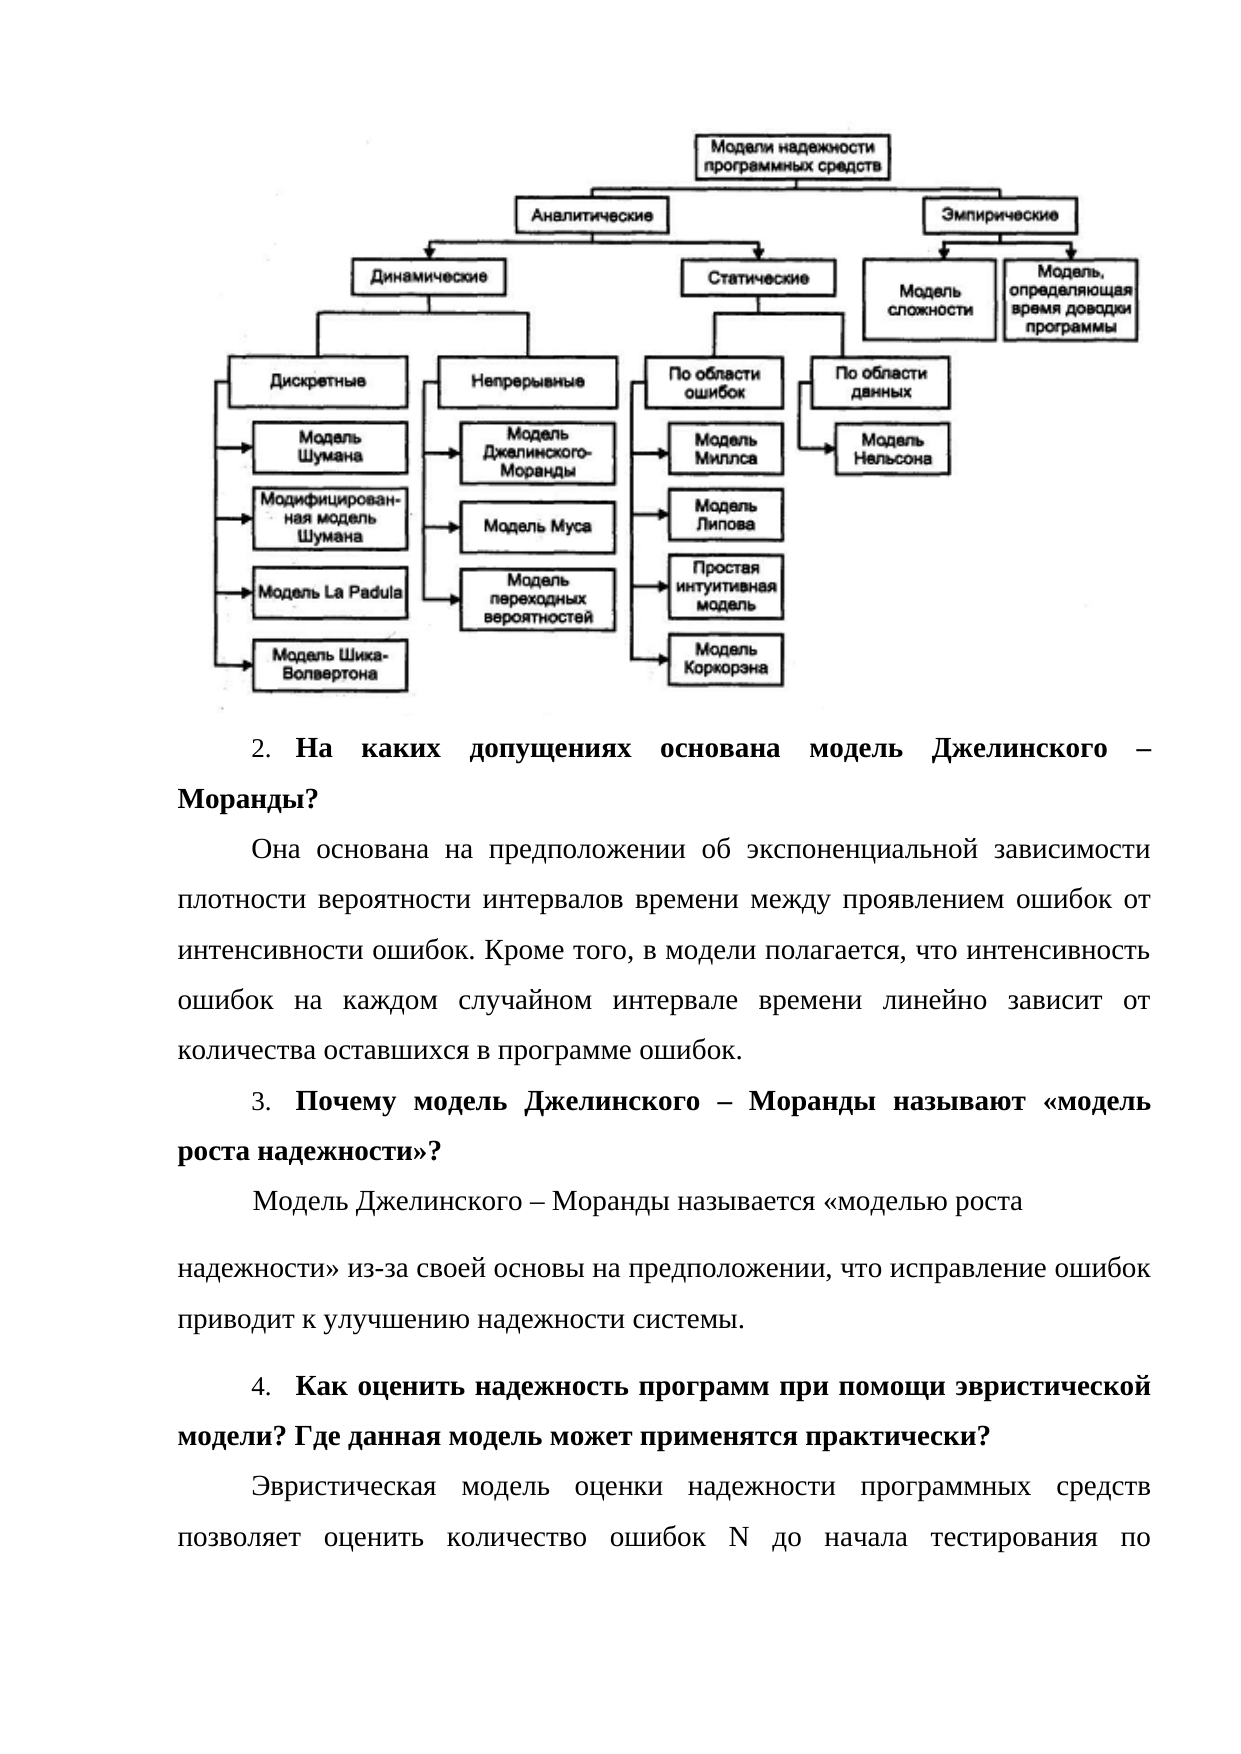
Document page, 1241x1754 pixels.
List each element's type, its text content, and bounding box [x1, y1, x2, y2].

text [177, 1468, 1152, 1552]
picture [162, 118, 1184, 717]
text надежности» из-за своей основы на предположении, что исправление ошибок приводит к улучшению надежности системы. [177, 1250, 1152, 1334]
list Модель Джелинского – Моранды называется «моделью роста [252, 1183, 1152, 1217]
list Как оценить надежность программ при помощи эвристической модели? Где данная модель может применятся практически? [177, 1368, 1152, 1452]
text Она основана на предположении об экспоненциальной зависимости плотности вероятности интервалов времени между проявлением ошибок от интенсивности ошибок. Кроме того, в модели полагается, что интенсивность ошибок на каждом случайном интервале времени линейно зависит от количества оставшихся в программе ошибок. [177, 831, 1152, 1066]
list На каких допущениях основана модель Джелинского – Моранды? [177, 731, 1152, 814]
list Почему модель Джелинского – Моранды называют «модель роста надежности»? [177, 1083, 1152, 1167]
